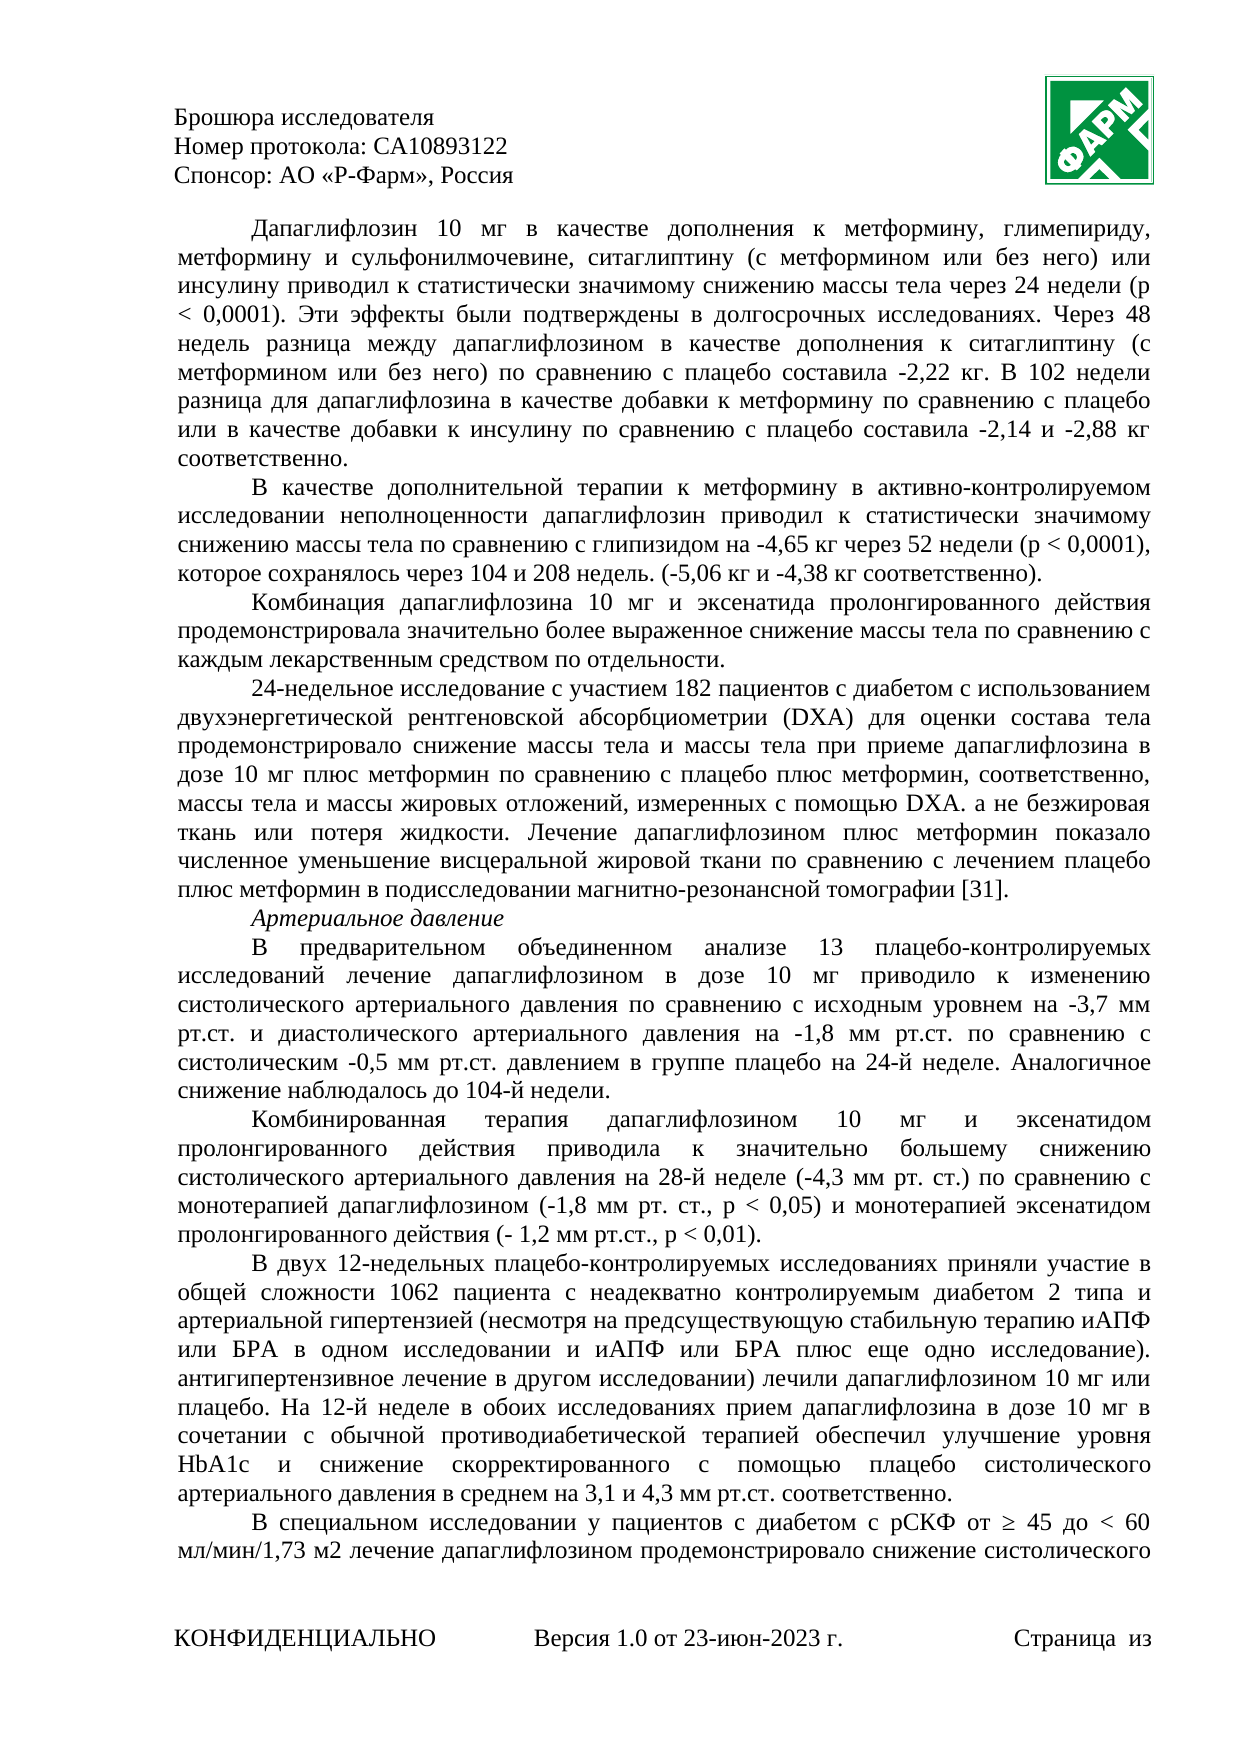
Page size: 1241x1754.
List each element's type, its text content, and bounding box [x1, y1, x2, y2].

text Комбинированная терапия дапаглифлозином 10 мг и эксенатидом пролонгированного действия приводила к значительно большему снижению систолического артериального давления на 28-й неделе (-4,3 мм рт. ст.) по сравнению с монотерапией дапаглифлозином (-1,8 мм рт. ст., p < 0,05) и монотерапией эксенатидом пролонгированного действия (- 1,2 мм рт.ст., р < 0,01). [177, 1104, 1152, 1248]
text 24-недельное исследование с участием 182 пациентов с диабетом с использованием двухэнергетической рентгеновской абсорбциометрии (DXA) для оценки состава тела продемонстрировало снижение массы тела и массы тела при приеме дапаглифлозина в дозе 10 мг плюс метформин по сравнению с плацебо плюс метформин, соответственно, массы тела и массы жировых отложений, измеренных с помощью DXA. а не безжировая ткань или потеря жидкости. Лечение дапаглифлозином плюс метформин показало численное уменьшение висцеральной жировой ткани по сравнению с лечением плацебо плюс метформин в подисследовании магнитно-резонансной томографии [31]. [177, 673, 1152, 903]
text Дапаглифлозин 10 мг в качестве дополнения к метформину, глимепириду, метформину и сульфонилмочевине, ситаглиптину (с метформином или без него) или инсулину приводил к статистически значимому снижению массы тела через 24 недели (p < 0,0001). Эти эффекты были подтверждены в долгосрочных исследованиях. Через 48 недель разница между дапаглифлозином в качестве дополнения к ситаглиптину (с метформином или без него) по сравнению с плацебо составила -2,22 кг. В 102 недели разница для дапаглифлозина в качестве добавки к метформину по сравнению с плацебо или в качестве добавки к инсулину по сравнению с плацебо составила -2,14 и -2,88 кг соответственно. [177, 213, 1152, 472]
text Артериальное давление [177, 903, 1152, 932]
text Комбинация дапаглифлозина 10 мг и эксенатида пролонгированного действия продемонстрировала значительно более выраженное снижение массы тела по сравнению с каждым лекарственным средством по отдельности. [177, 587, 1152, 673]
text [177, 1507, 1152, 1564]
text В предварительном объединенном анализе 13 плацебо-контролируемых исследований лечение дапаглифлозином в дозе 10 мг приводило к изменению систолического артериального давления по сравнению с исходным уровнем на -3,7 мм рт.ст. и диастолического артериального давления на -1,8 мм рт.ст. по сравнению с систолическим -0,5 мм рт.ст. давлением в группе плацебо на 24-й неделе. Аналогичное снижение наблюдалось до 104-й недели. [177, 932, 1152, 1104]
text В качестве дополнительной терапии к метформину в активно-контролируемом исследовании неполноценности дапаглифлозин приводил к статистически значимому снижению массы тела по сравнению с глипизидом на -4,65 кг через 52 недели (p < 0,0001), которое сохранялось через 104 и 208 недель. (-5,06 кг и -4,38 кг соответственно). [177, 472, 1152, 587]
text В двух 12-недельных плацебо-контролируемых исследованиях приняли участие в общей сложности 1062 пациента с неадекватно контролируемым диабетом 2 типа и артериальной гипертензией (несмотря на предсуществующую стабильную терапию иАПФ или БРА в одном исследовании и иАПФ или БРА плюс еще одно исследование). антигипертензивное лечение в другом исследовании) лечили дапаглифлозином 10 мг или плацебо. На 12-й неделе в обоих исследованиях прием дапаглифлозина в дозе 10 мг в сочетании с обычной противодиабетической терапией обеспечил улучшение уровня HbA1c и снижение скорректированного с помощью плацебо систолического артериального давления в среднем на 3,1 и 4,3 мм рт.ст. соответственно. [177, 1248, 1152, 1507]
